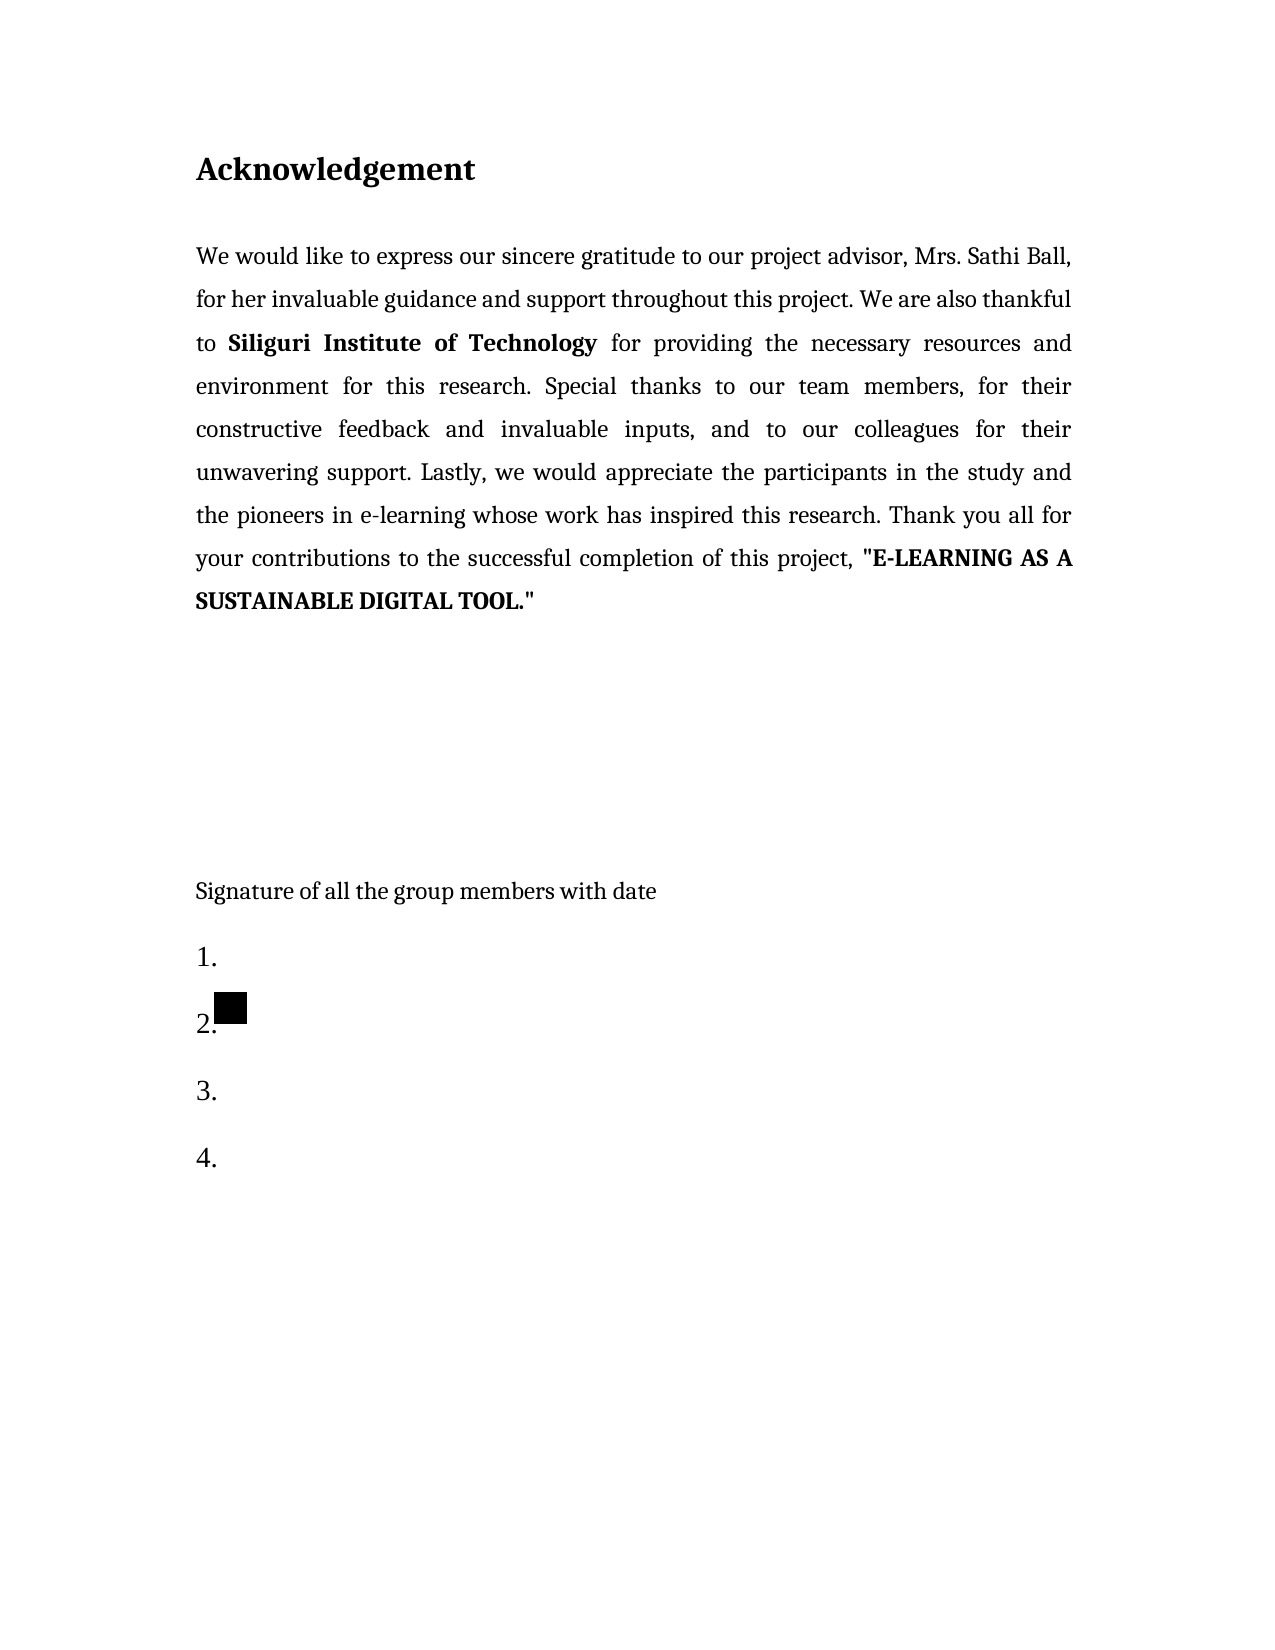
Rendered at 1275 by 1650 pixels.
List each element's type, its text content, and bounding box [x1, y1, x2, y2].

text Acknowledgement [196, 150, 1073, 188]
text We would like to express our sincere gratitude to our project advisor, Mrs. Sathi Ball, for her invaluable guidance and support throughout this project. We are also thankful to Siliguri Institute of Technology for providing the necessary resources and environment for this research. Special thanks to our team members, for their constructive feedback and invaluable inputs, and to our colleagues for their unwavering support. Lastly, we would appreciate the participants in the study and the pioneers in e-learning whose work has inspired this research. Thank you all for your contributions to the successful completion of this project, "E-LEARNING AS A SUSTAINABLE DIGITAL TOOL." [196, 242, 1073, 616]
text 3. [196, 1073, 1073, 1107]
text Signature of all the group members with date [196, 877, 1073, 905]
text 4. [196, 1140, 1073, 1174]
text 1. [196, 939, 1073, 972]
text 2. [196, 1006, 1073, 1039]
